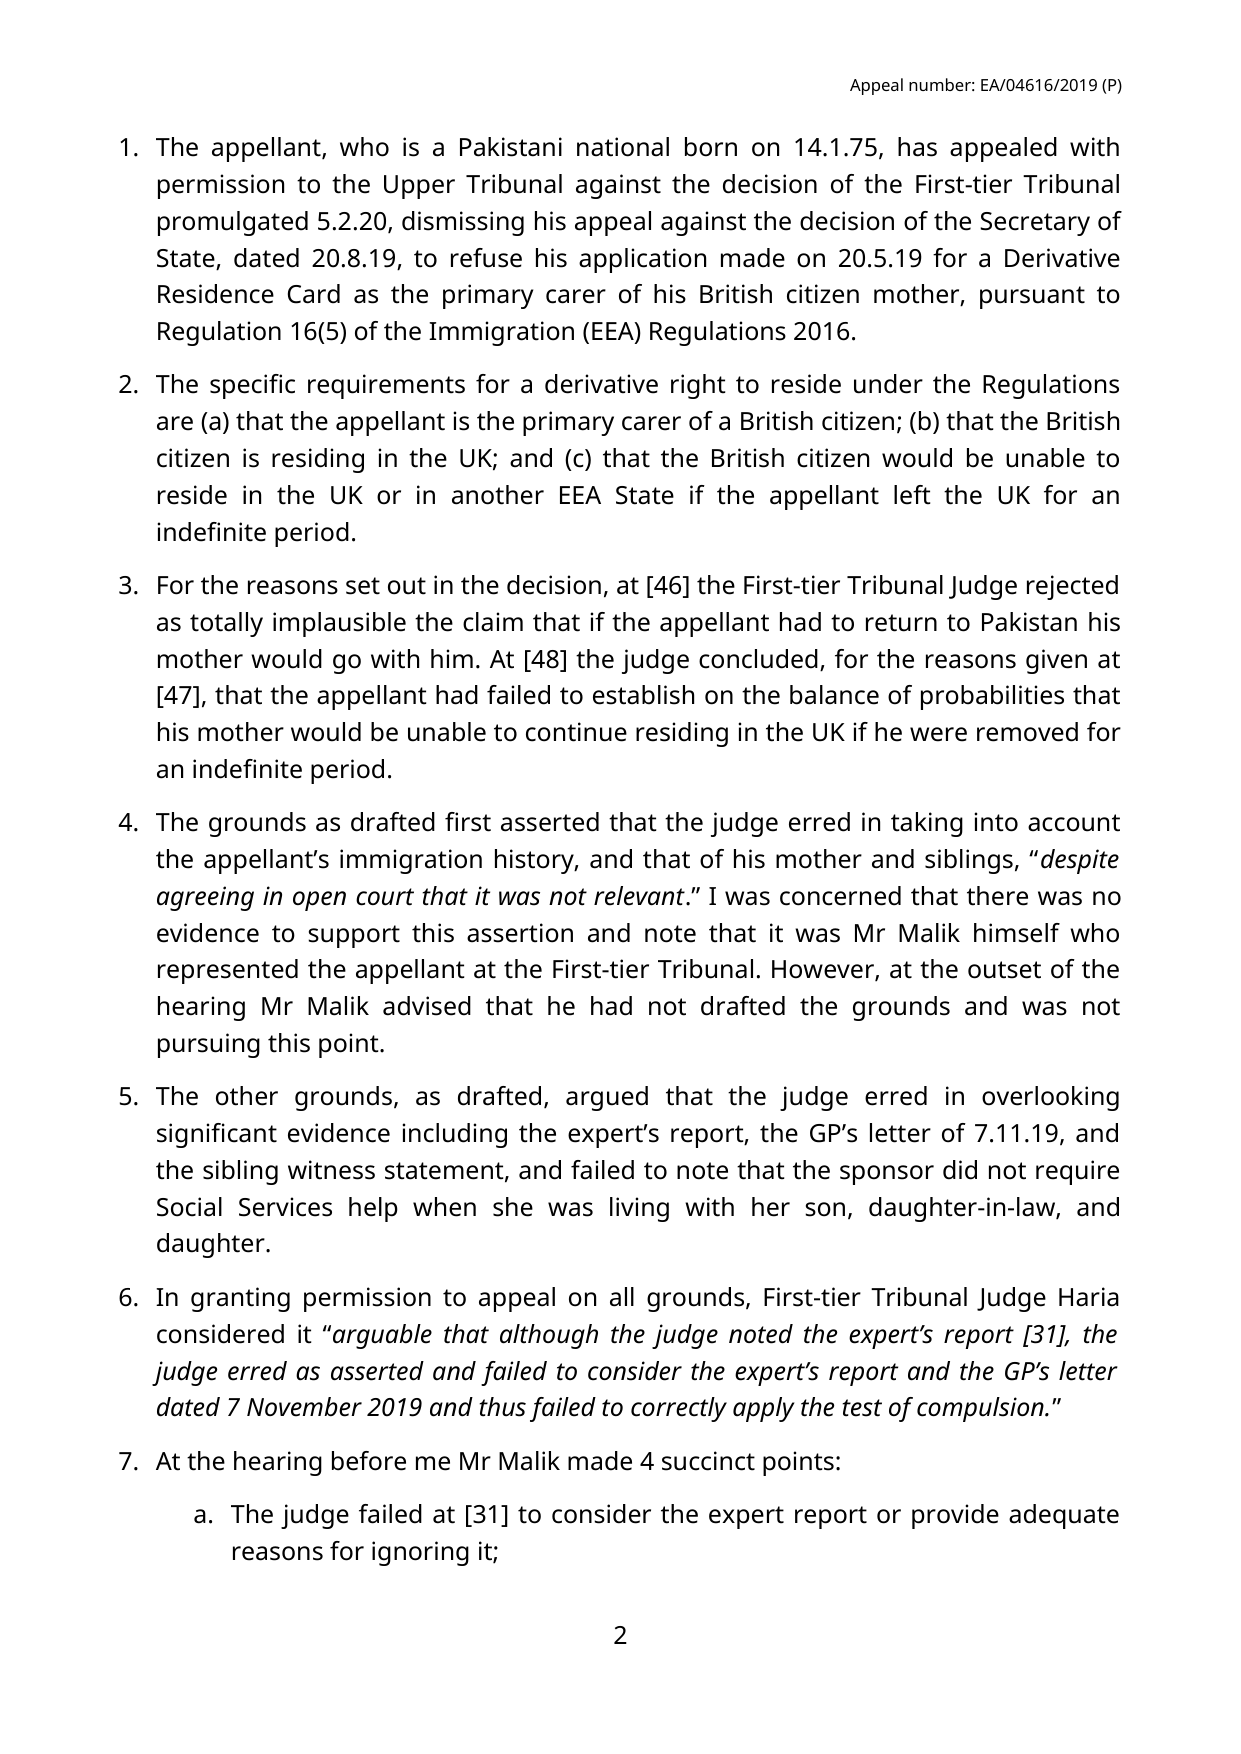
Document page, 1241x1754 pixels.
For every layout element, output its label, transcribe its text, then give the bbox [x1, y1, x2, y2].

list The appellant, who is a Pakistani national born on 14.1.75, has appealed with permission to the Upper Tribunal against the decision of the First-tier Tribunal promulgated 5.2.20, dismissing his appeal against the decision of the Secretary of State, dated 20.8.19, to refuse his application made on 20.5.19 for a Derivative Residence Card as the primary carer of his British citizen mother, pursuant to Regulation 16(5) of the Immigration (EEA) Regulations 2016. [118, 130, 1122, 348]
list The specific requirements for a derivative right to reside under the Regulations are (a) that the appellant is the primary carer of a British citizen; (b) that the British citizen is residing in the UK; and (c) that the British citizen would be unable to reside in the UK or in another EEA State if the appellant left the UK for an indefinite period. [118, 367, 1122, 548]
list In granting permission to appeal on all grounds, First-tier Tribunal Judge Haria considered it “arguable that although the judge noted the expert’s report [31], the judge erred as asserted and failed to consider the expert’s report and the GP’s letter dated 7 November 2019 and thus failed to correctly apply the test of compulsion.” [118, 1279, 1122, 1424]
list The judge failed at [31] to consider the expert report or provide adequate reasons for ignoring it; [193, 1497, 1122, 1568]
list The other grounds, as drafted, argued that the judge erred in overlooking significant evidence including the expert’s report, the GP’s letter of 7.11.19, and the sibling witness statement, and failed to note that the sponsor did not require Social Services help when she was living with her son, daughter-in-law, and daughter. [118, 1079, 1122, 1260]
list The grounds as drafted first asserted that the judge erred in taking into account the appellant’s immigration history, and that of his mother and siblings, “despite agreeing in open court that it was not relevant.” I was concerned that there was no evidence to support this assertion and note that it was Mr Malik himself who represented the appellant at the First-tier Tribunal. However, at the outset of the hearing Mr Malik advised that he had not drafted the grounds and was not pursuing this point. [118, 805, 1122, 1060]
list At the hearing before me Mr Malik made 4 succinct points: [118, 1443, 1122, 1477]
list For the reasons set out in the decision, at [46] the First-tier Tribunal Judge rejected as totally implausible the claim that if the appellant had to return to Pakistan his mother would go with him. At [48] the judge concluded, for the reasons given at [47], that the appellant had failed to establish on the balance of probabilities that his mother would be unable to continue residing in the UK if he were removed for an indefinite period. [118, 568, 1122, 786]
